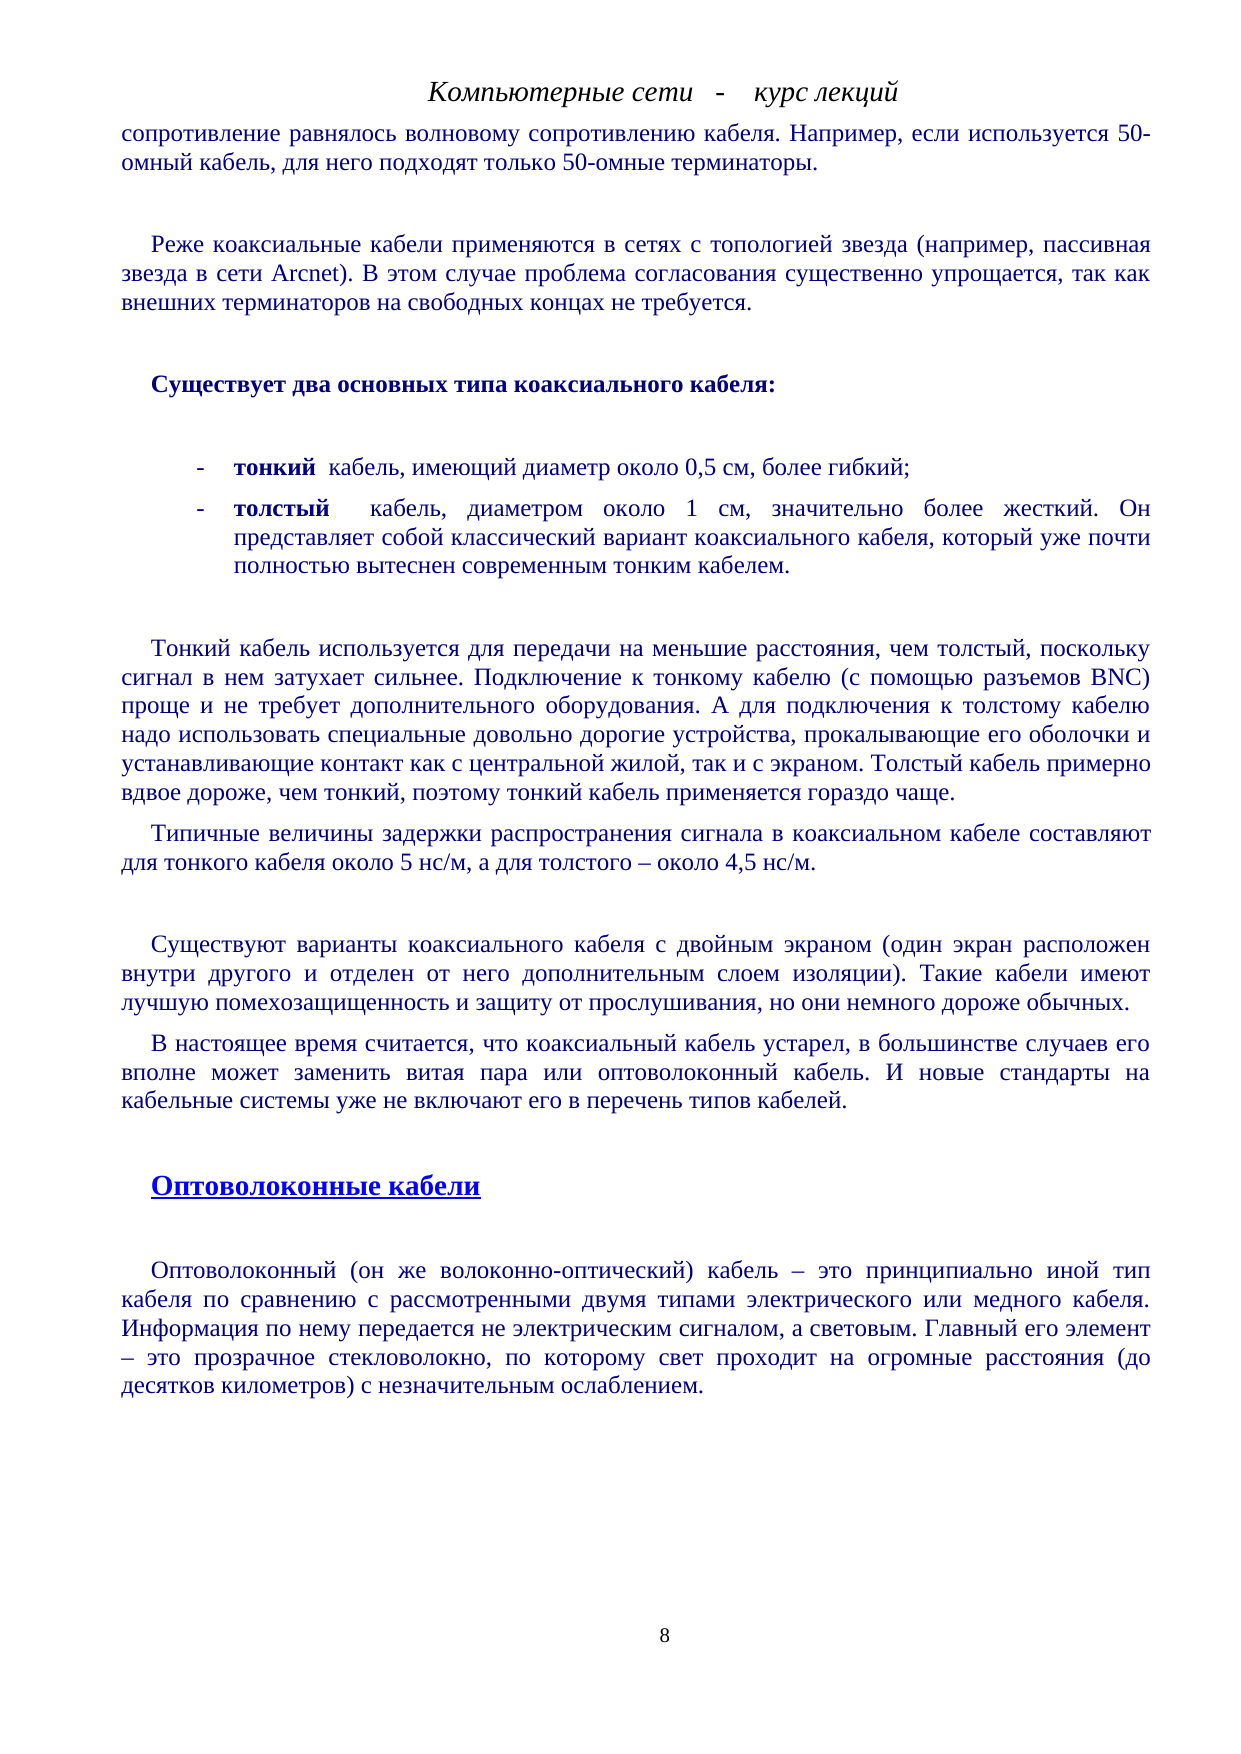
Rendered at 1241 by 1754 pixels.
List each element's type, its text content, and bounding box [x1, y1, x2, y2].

text Оптоволоконный (он же волоконно-оптический) кабель – это принципиально иной тип кабеля по сравнению с рассмотренными двумя типами электрического или медного кабеля. Информация по нему передается не электрическим сигналом, а световым. Главный его элемент – это прозрачное стекловолокно, по которому свет проходит на огромные расстояния (до десятков километров) с незначительным ослаблением. [121, 1255, 1152, 1399]
list тонкий кабель, имеющий диаметр около 0,5 см, более гибкий; [196, 452, 1152, 481]
text Тонкий кабель используется для передачи на меньшие расстояния, чем толстый, поскольку сигнал в нем затухает сильнее. Подключение к тонкому кабелю (с помощью разъемов BNC) проще и не требует дополнительного оборудования. А для подключения к толстому кабелю надо использовать специальные довольно дорогие устройства, прокалывающие его оболочки и устанавливающие контакт как с центральной жилой, так и с экраном. Толстый кабель примерно вдвое дороже, чем тонкий, поэтому тонкий кабель применяется гораздо чаще. [121, 633, 1152, 806]
text Реже коаксиальные кабели применяются в сетях с топологией звезда (например, пассивная звезда в сети Arcnet). В этом случае проблема согласования существенно упрощается, так как внешних терминаторов на свободных концах не требуется. [121, 229, 1152, 316]
list толстый кабель, диаметром около 1 см, значительно более жесткий. Он представляет собой классический вариант коаксиального кабеля, который уже почти полностью вытеснен современным тонким кабелем. [196, 493, 1152, 579]
text В настоящее время считается, что коаксиальный кабель устарел, в большинстве случаев его вполне может заменить витая пара или оптоволоконный кабель. И новые стандарты на кабельные системы уже не включают его в перечень типов кабелей. [121, 1028, 1152, 1114]
text Существуют варианты коаксиального кабеля с двойным экраном (один экран расположен внутри другого и отделен от него дополнительным слоем изоляции). Такие кабели имеют лучшую помехозащищенность и защиту от прослушивания, но они немного дороже обычных. [121, 929, 1152, 1016]
text Оптоволоконные кабели [121, 1168, 1152, 1202]
text Типичные величины задержки распространения сигнала в коаксиальном кабеле составляют для тонкого кабеля около 5 нс/м, а для толстого – около 4,5 нс/м. [121, 818, 1152, 876]
text Существует два основных типа коаксиального кабеля: [121, 369, 1152, 398]
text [121, 118, 1152, 176]
